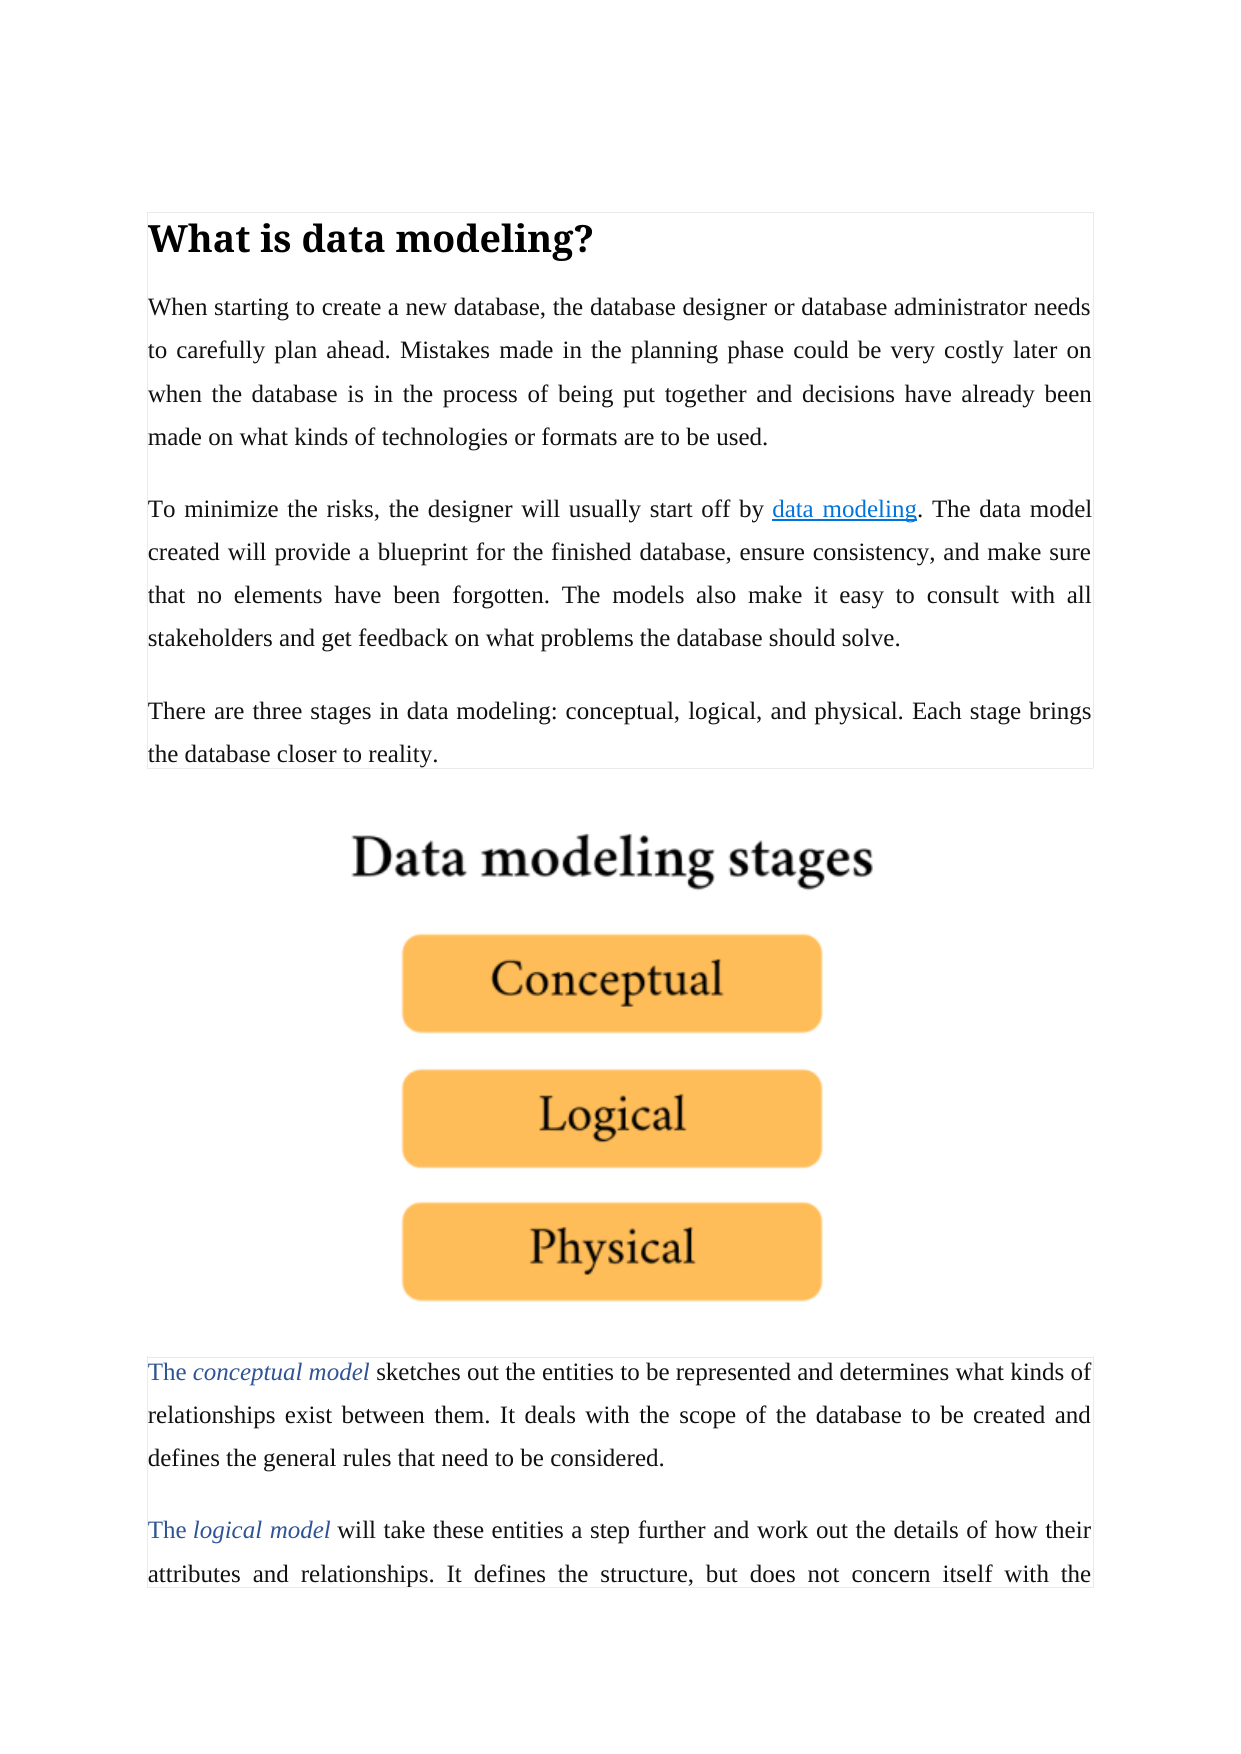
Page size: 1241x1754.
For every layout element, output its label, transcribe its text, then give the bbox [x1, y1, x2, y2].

picture [147, 811, 1078, 1328]
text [148, 1515, 1093, 1587]
text When starting to create a new database, the database designer or database administrator needs to carefully plan ahead. Mistakes made in the planning phase could be very costly later on when the database is in the process of being put together and decisions have already been made on what kinds of technologies or formats are to be used. [148, 292, 1093, 451]
text What is data modeling? [148, 213, 1093, 263]
text To minimize the risks, the designer will usually start off by data modeling. The data model created will provide a blueprint for the finished database, ensure consistency, and make sure that no elements have been forgotten. The models also make it easy to consult with all stakeholders and get feedback on what problems the database should solve. [148, 493, 1093, 652]
text There are three stages in data modeling: conceptual, logical, and physical. Each stage brings the database closer to reality. [148, 695, 1093, 768]
text The conceptual model sketches out the entities to be represented and determines what kinds of relationships exist between them. It deals with the scope of the database to be created and defines the general rules that need to be considered. [148, 1358, 1093, 1472]
